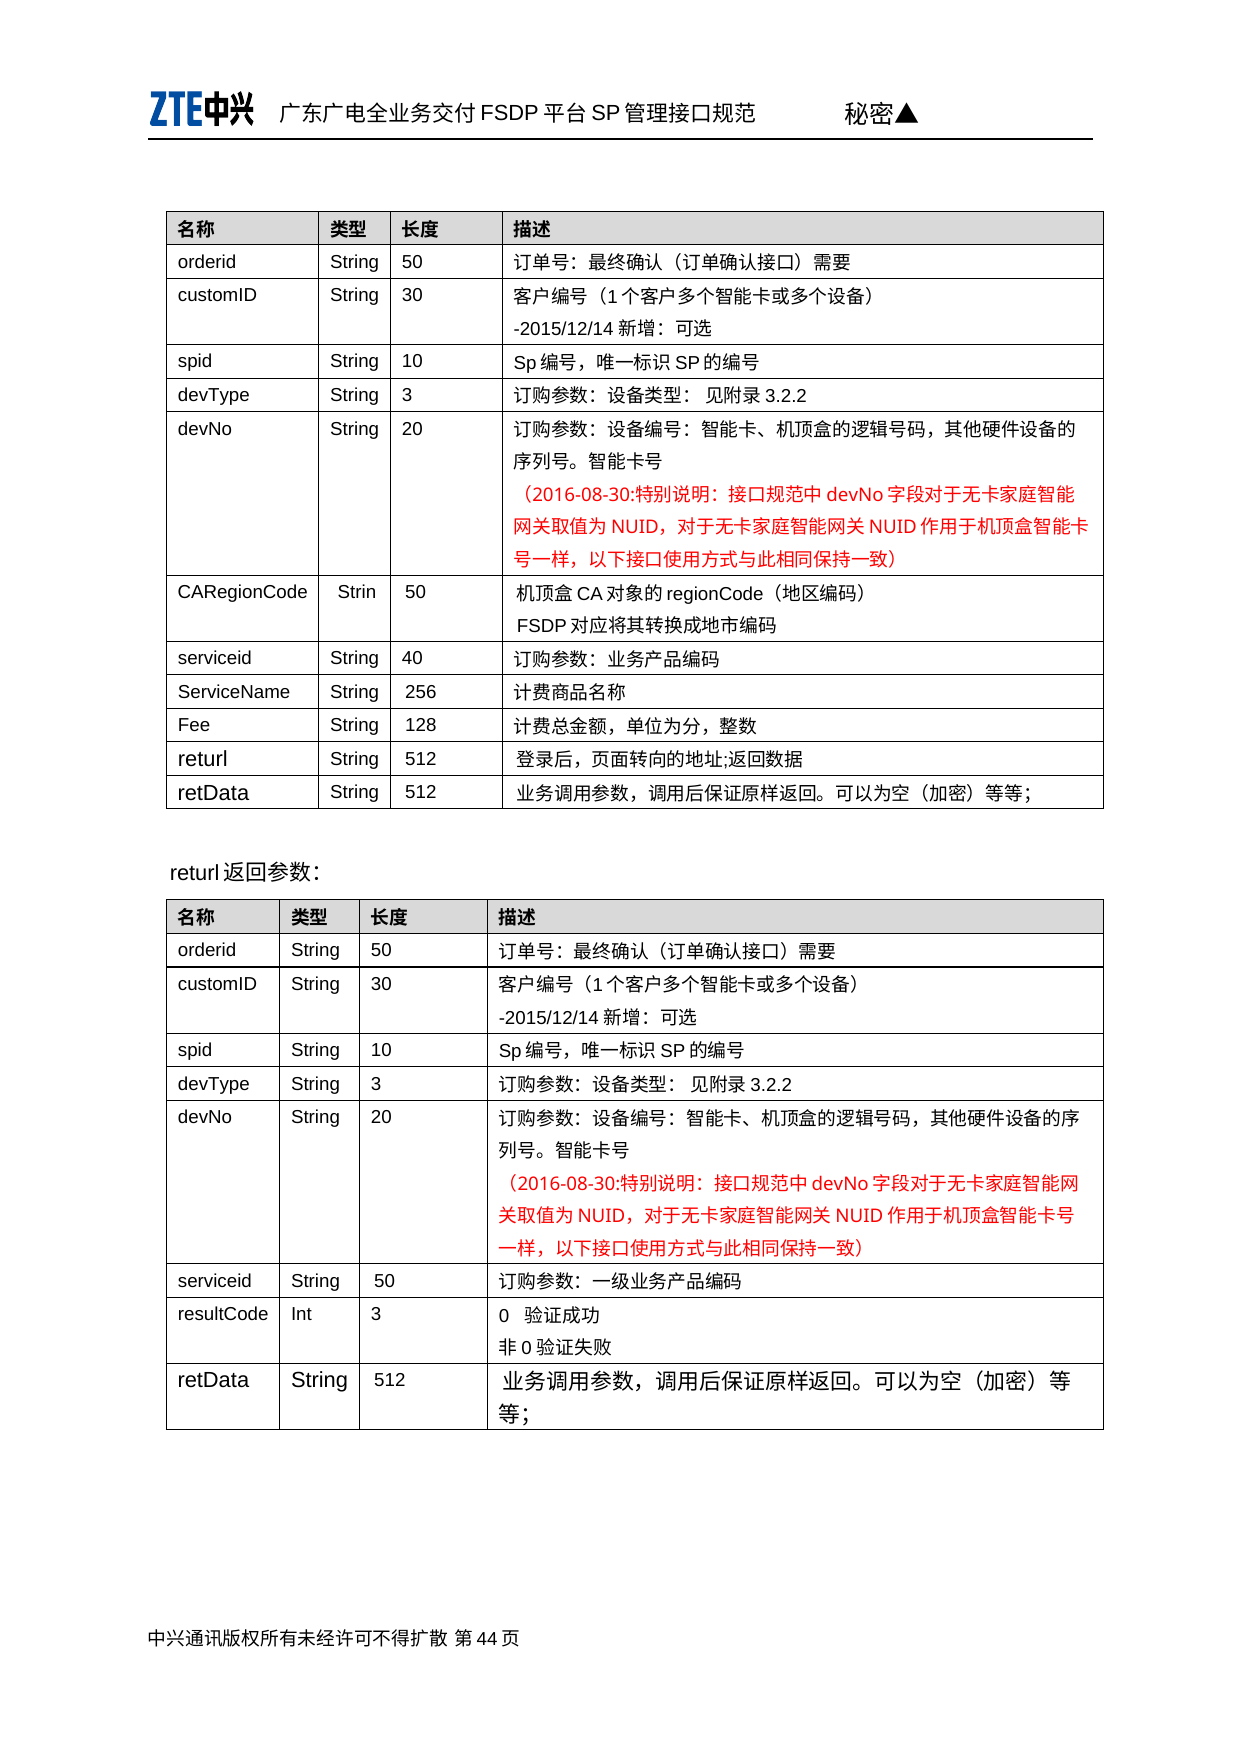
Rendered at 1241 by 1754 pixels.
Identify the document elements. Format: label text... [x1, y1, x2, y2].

table_cell 50 [360, 934, 487, 966]
table_cell resultCode [167, 1298, 279, 1363]
table_cell 订购参数：设备类型： 见附录3.2.2 [503, 379, 1103, 411]
table_cell 订单号：最终确认（订单确认接口）需要 [503, 245, 1103, 278]
table_cell 客户编号（1个客户多个智能卡或多个设备） -2015/12/14 新增：可选 [488, 968, 1103, 1032]
table_cell 30 [391, 279, 502, 344]
table_cell 客户编号（1个客户多个智能卡或多个设备） -2015/12/14 新增：可选 [503, 279, 1103, 344]
table_cell String [319, 379, 390, 411]
table_cell 订购参数：设备编号：智能卡、机顶盒的逻辑号码，其他硬件设备的序列号。智能卡号 （2016-08-30:特别说明：接口规范中devNo字段对于无卡家庭智能网关取值为NUID，对于无卡家庭智能网关NUID作用于机顶盒智能卡号一样，以下接口使用方式与此相同保持一致） [488, 1101, 1103, 1263]
table_cell 登录后，页面转向的地址;返回数据 [503, 742, 1103, 775]
table_cell String [319, 642, 390, 674]
table_cell String [280, 1364, 359, 1429]
table_header 描述 [503, 212, 1103, 244]
table_cell 计费总金额，单位为分，整数 [503, 709, 1103, 741]
table_header 长度 [391, 212, 502, 244]
table_cell String [319, 345, 390, 377]
table_cell 订购参数：一级业务产品编码 [488, 1264, 1103, 1297]
table_cell 10 [391, 345, 502, 377]
table_header 描述 [488, 900, 1103, 933]
table_cell 计费商品名称 [503, 675, 1103, 708]
table_cell returl [167, 742, 318, 775]
table_cell 3 [391, 379, 502, 411]
table_cell spid [167, 1034, 279, 1066]
table_cell 512 [360, 1364, 487, 1429]
table_cell spid [167, 345, 318, 377]
table_cell 256 [391, 675, 502, 708]
table_cell String [280, 1264, 359, 1297]
table_cell 机顶盒CA对象的regionCode（地区编码） FSDP对应将其转换成地市编码 [503, 576, 1103, 641]
table_header 类型 [319, 212, 390, 244]
table_cell String [319, 576, 390, 641]
table_header 长度 [360, 900, 487, 933]
table_cell orderid [167, 245, 318, 278]
table_cell retData [167, 776, 318, 808]
table_cell String [280, 934, 359, 966]
table_cell String [319, 675, 390, 708]
table_cell ServiceName [167, 675, 318, 708]
table_cell Int [280, 1298, 359, 1363]
table_cell 订购参数：业务产品编码 [503, 642, 1103, 674]
table_cell 20 [360, 1101, 487, 1263]
table_cell String [319, 776, 390, 808]
table_cell String [280, 1101, 359, 1263]
table_cell customID [167, 279, 318, 344]
table_cell devType [167, 379, 318, 411]
table_cell String [319, 709, 390, 741]
table_cell 订购参数：设备编号：智能卡、机顶盒的逻辑号码，其他硬件设备的序列号。智能卡号 （2016-08-30:特别说明：接口规范中devNo字段对于无卡家庭智能网关取值为NUID，对于无卡家庭智能网关NUID作用于机顶盒智能卡号一样，以下接口使用方式与此相同保持一致） [503, 412, 1103, 574]
table_cell devType [167, 1067, 279, 1099]
table_cell 3 [360, 1298, 487, 1363]
table_cell orderid [167, 934, 279, 966]
table_cell String [319, 279, 390, 344]
table_cell Sp编号，唯一标识SP的编号 [503, 345, 1103, 377]
table_cell 订单号：最终确认（订单确认接口）需要 [488, 934, 1103, 966]
table_cell serviceid [167, 642, 318, 674]
table_cell Fee [167, 709, 318, 741]
table_cell Sp编号，唯一标识SP的编号 [488, 1034, 1103, 1066]
table_cell serviceid [167, 1264, 279, 1297]
table_cell customID [167, 968, 279, 1032]
table_cell String [280, 1034, 359, 1066]
table_cell String [319, 412, 390, 574]
table_header 名称 [167, 212, 318, 244]
table_cell 3 [360, 1067, 487, 1099]
table_cell 0 验证成功 非0 验证失败 [488, 1298, 1103, 1363]
table_cell devNo [167, 1101, 279, 1263]
table_cell 订购参数：设备类型： 见附录3.2.2 [488, 1067, 1103, 1099]
table_cell 业务调用参数，调用后保证原样返回。可以为空（加密）等等； [503, 776, 1103, 808]
table_cell 128 [391, 709, 502, 741]
table_cell 512 [391, 742, 502, 775]
table_header 类型 [280, 900, 359, 933]
text returl返回参数： [148, 854, 1093, 887]
table_cell 30 [360, 968, 487, 1032]
picture [147, 88, 256, 129]
table_cell 40 [391, 642, 502, 674]
table_cell String [280, 1067, 359, 1099]
table_cell 50 [360, 1264, 487, 1297]
table_cell 50 [391, 245, 502, 278]
table_cell String [319, 245, 390, 278]
table_cell String [319, 742, 390, 775]
table_cell 业务调用参数，调用后保证原样返回。可以为空（加密）等等； [488, 1364, 1103, 1429]
table_cell CARegionCode [167, 576, 318, 641]
table_cell retData [167, 1364, 279, 1429]
table_cell 10 [360, 1034, 487, 1066]
table_cell 512 [391, 776, 502, 808]
table_cell 50 [391, 576, 502, 641]
table_cell devNo [167, 412, 318, 574]
table_cell String [280, 968, 359, 1032]
table_cell 20 [391, 412, 502, 574]
table_header 名称 [167, 900, 279, 933]
